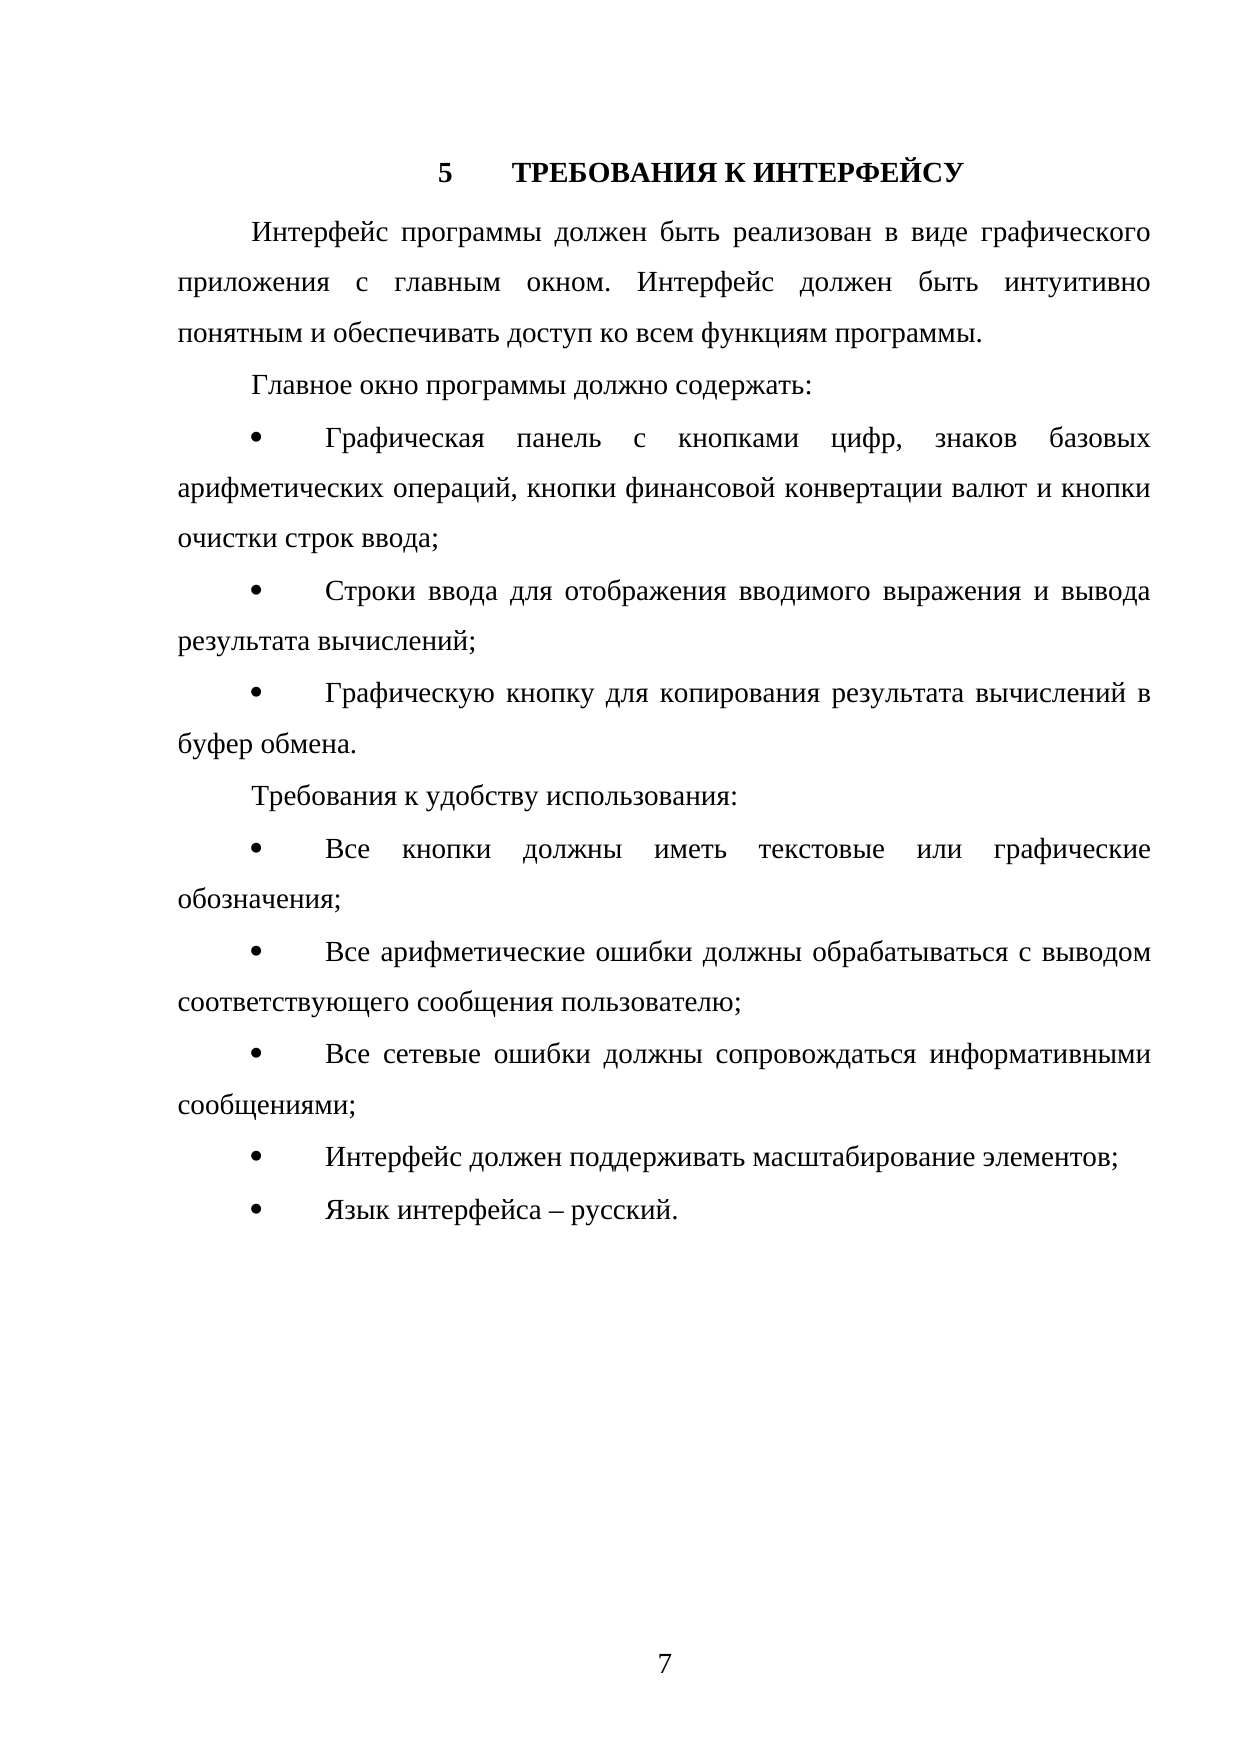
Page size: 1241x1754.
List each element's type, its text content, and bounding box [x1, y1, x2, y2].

text Требования к удобству использования: [251, 778, 1152, 812]
list Строки ввода для отображения вводимого выражения и вывода результата вычислений; [177, 573, 1152, 657]
list Все сетевые ошибки должны сопровождаться информативными сообщениями; [177, 1036, 1152, 1120]
list Все арифметические ошибки должны обрабатываться с выводом соответствующего сообщения пользователю; [177, 934, 1152, 1018]
list Язык интерфейса – русский. [177, 1192, 1152, 1225]
text Главное окно программы должно содержать: [177, 367, 1152, 401]
text Интерфейс программы должен быть реализован в виде графического приложения с главным окном. Интерфейс должен быть интуитивно понятным и обеспечивать доступ ко всем функциям программы. [177, 214, 1152, 348]
list ТРЕБОВАНИЯ К ИНТЕРФЕЙСУ [177, 156, 1152, 189]
list Интерфейс должен поддерживать масштабирование элементов; [177, 1139, 1152, 1173]
list Графическую кнопку для копирования результата вычислений в буфер обмена. [177, 676, 1152, 759]
list Все кнопки должны иметь текстовые или графические обозначения; [177, 831, 1152, 915]
list Графическая панель с кнопками цифр, знаков базовых арифметических операций, кнопки финансовой конвертации валют и кнопки очистки строк ввода; [177, 420, 1152, 554]
